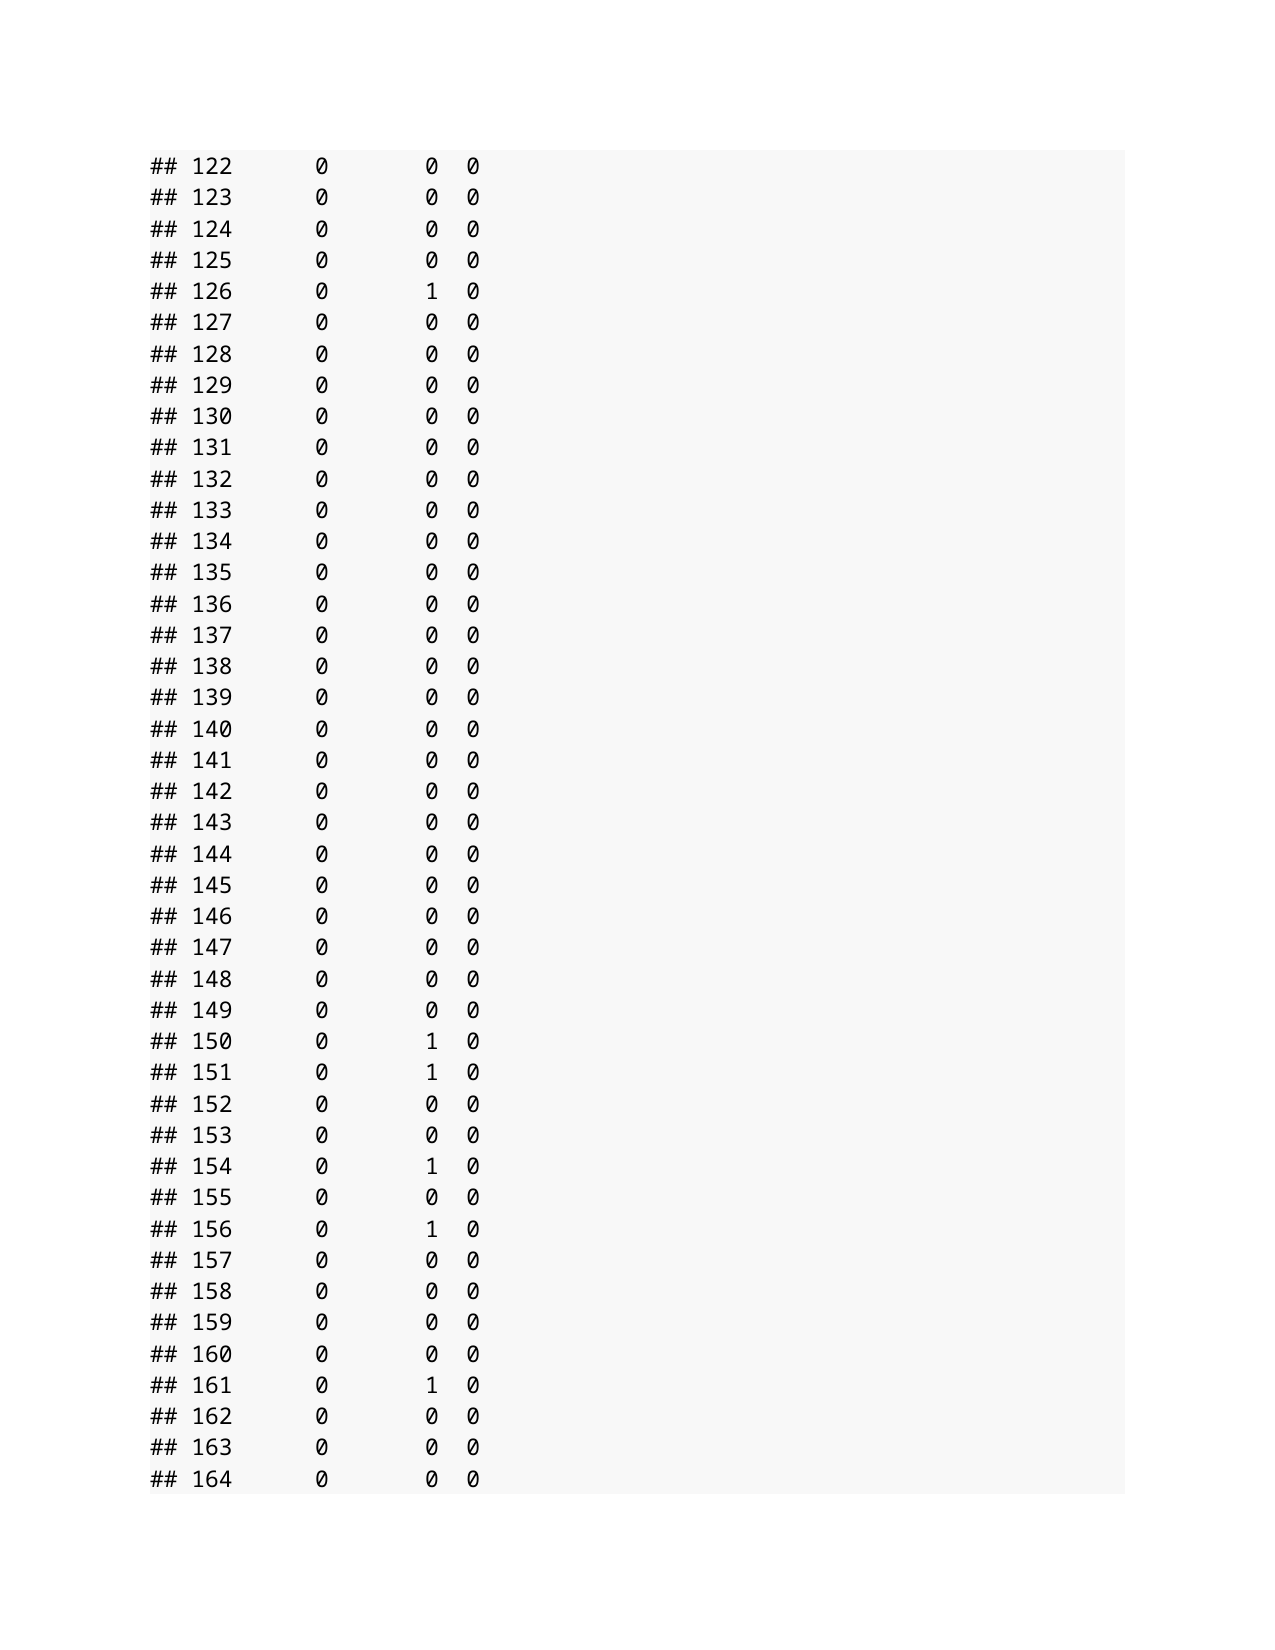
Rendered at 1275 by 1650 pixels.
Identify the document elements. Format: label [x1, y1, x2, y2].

text [150, 150, 1125, 1494]
